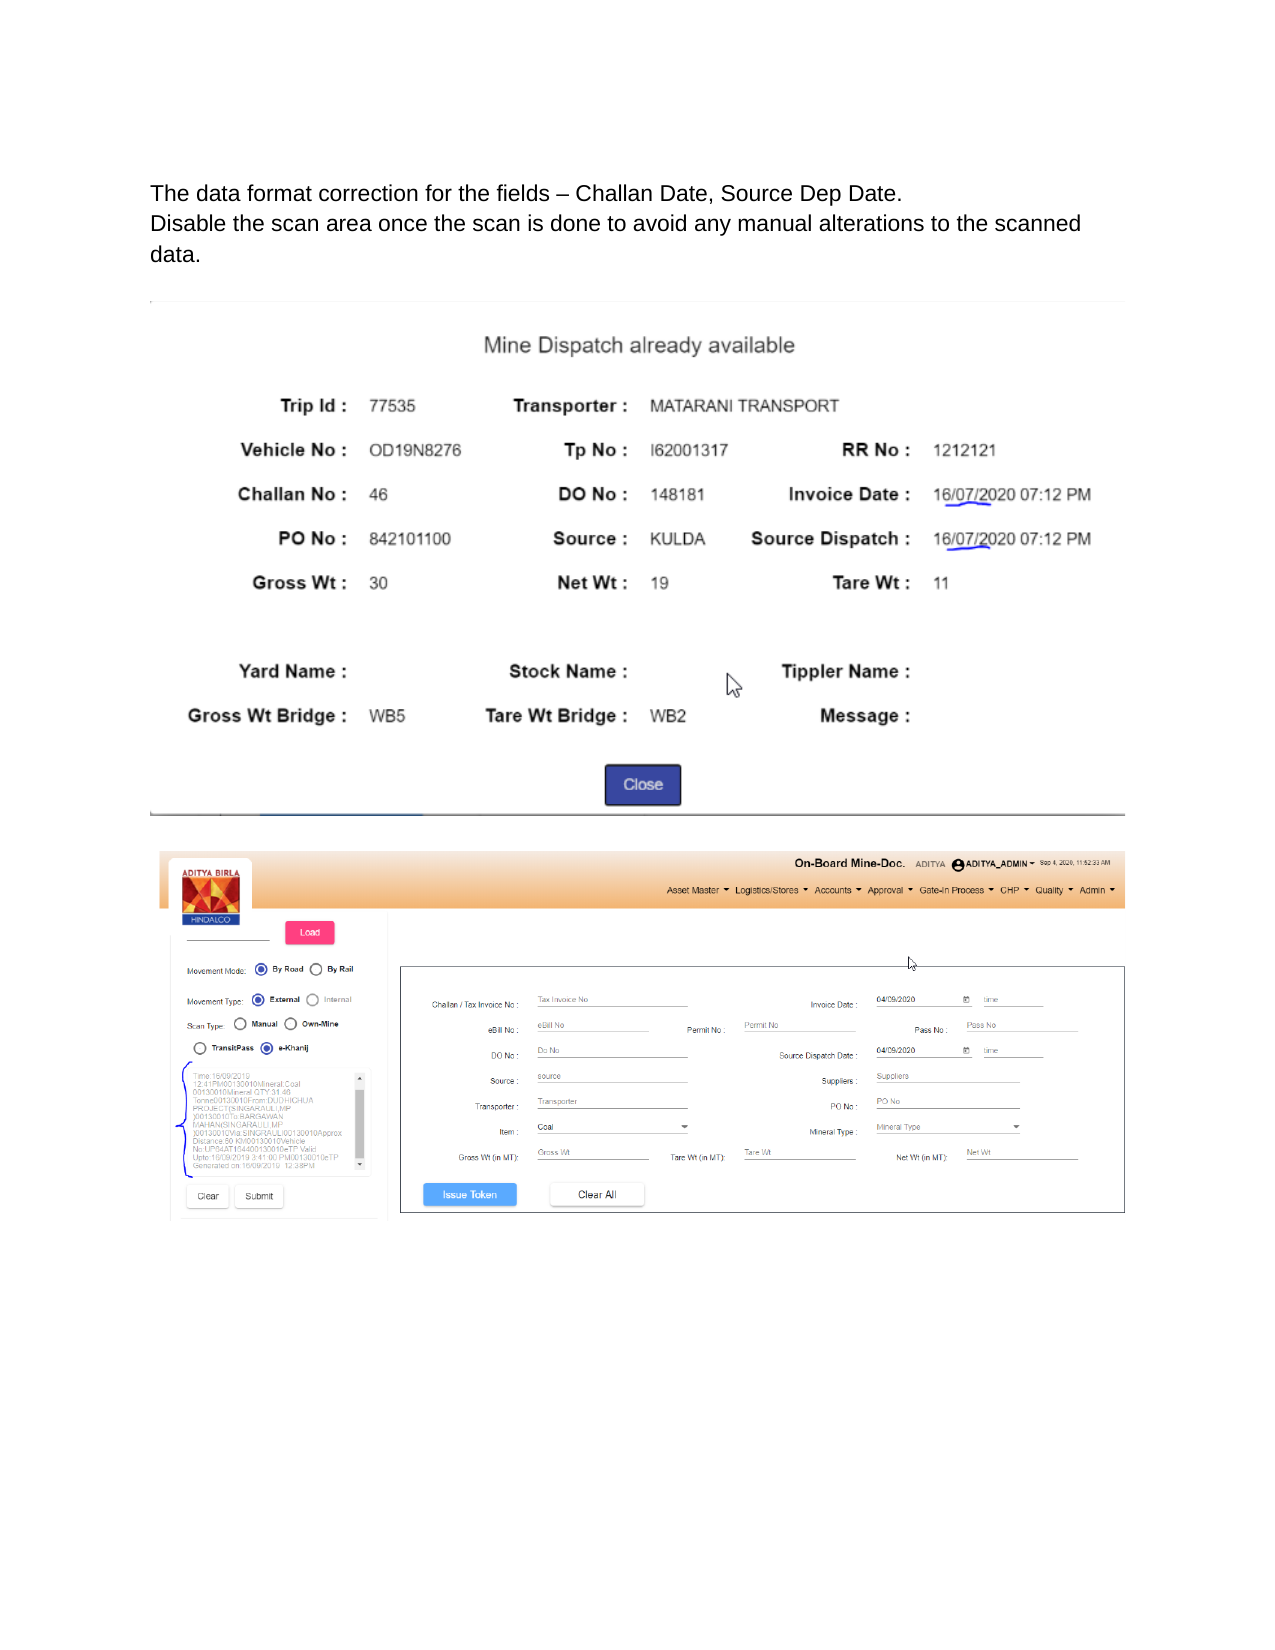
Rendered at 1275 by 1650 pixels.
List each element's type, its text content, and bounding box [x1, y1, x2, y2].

text The data format correction for the fields – Challan Date, Source Dep Date. [150, 180, 1125, 207]
picture [150, 301, 1125, 816]
text Disable the scan area once the scan is done to avoid any manual alterations to the scanned data. [150, 210, 1125, 267]
picture [150, 849, 1125, 1221]
